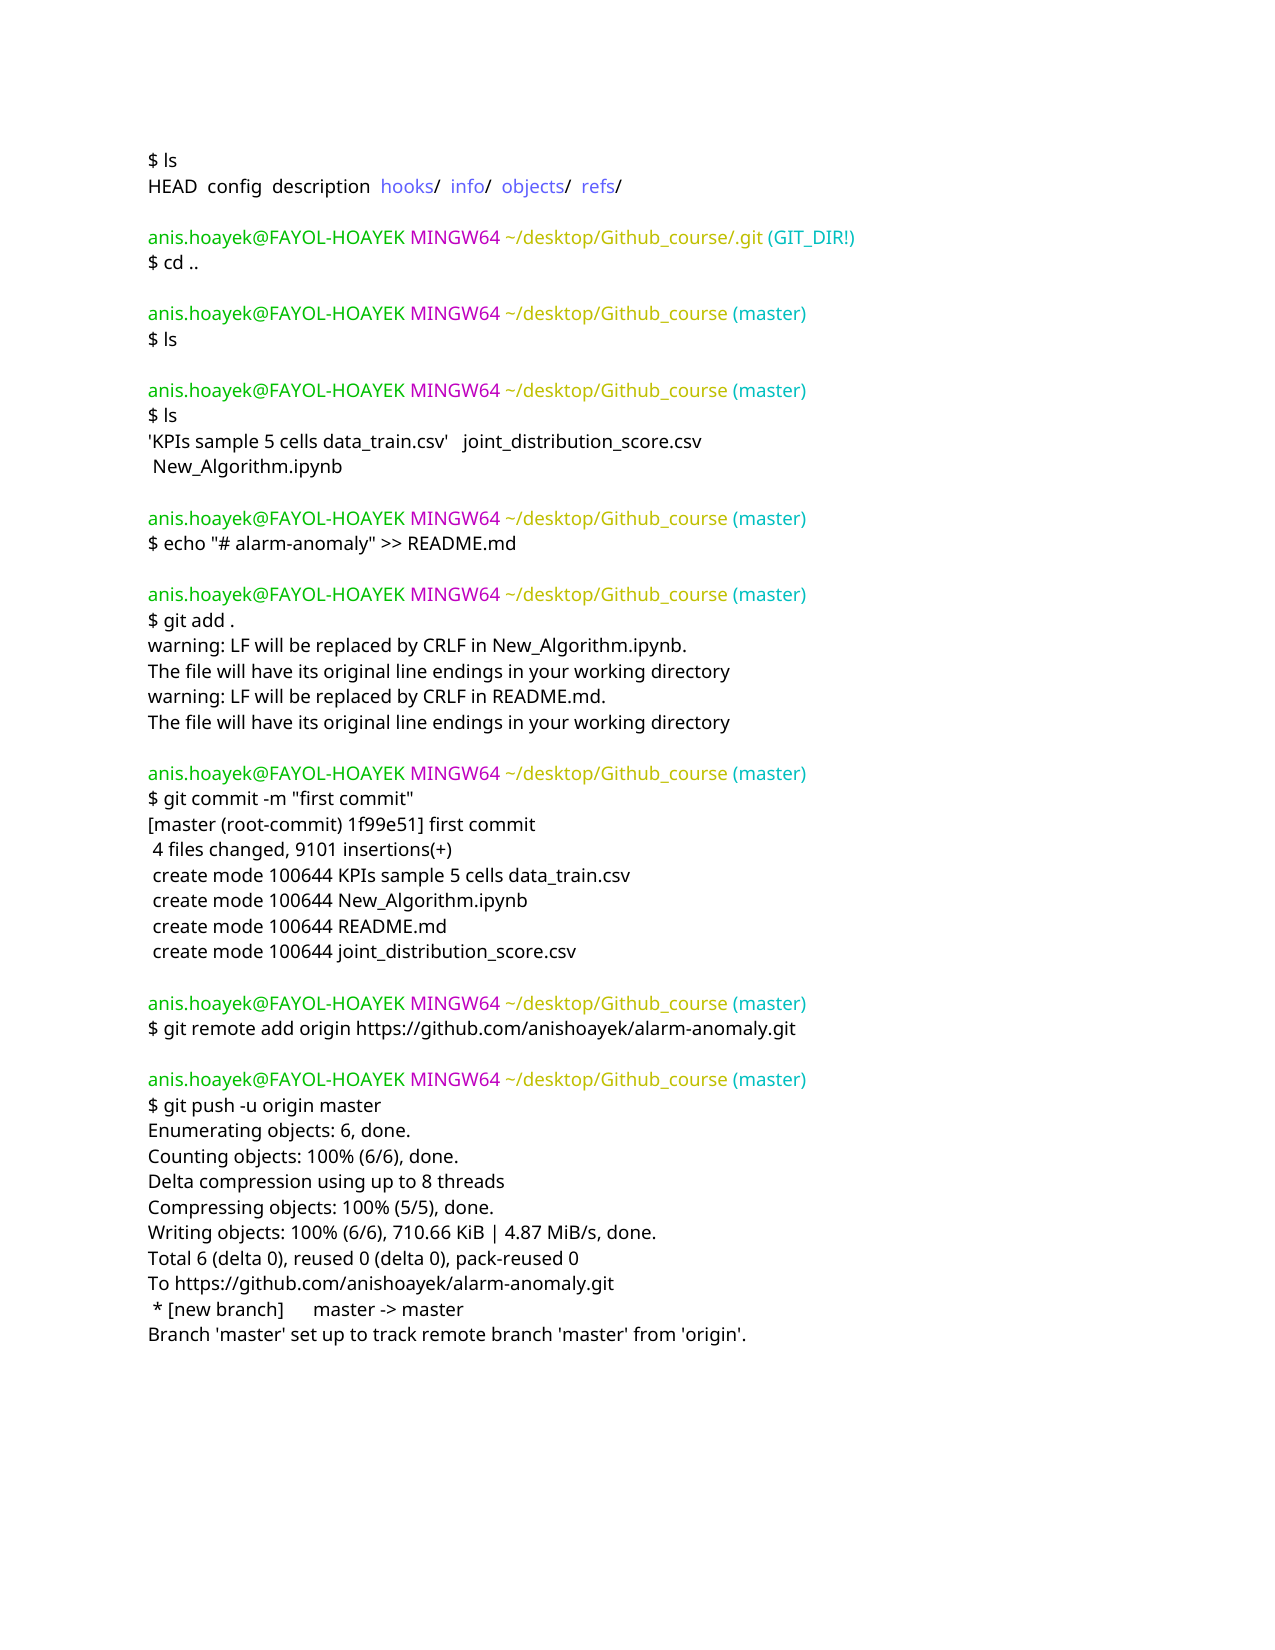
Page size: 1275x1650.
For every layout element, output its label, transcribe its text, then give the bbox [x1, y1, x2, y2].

text Branch 'master' set up to track remote branch 'master' from 'origin'. [148, 1322, 1127, 1347]
text $ ls [148, 326, 1127, 352]
text $ git add . [148, 607, 1127, 632]
text 'KPIs sample 5 cells data_train.csv' joint_distribution_score.csv [148, 428, 1127, 454]
text To https://github.com/anishoayek/alarm-anomaly.git [148, 1271, 1127, 1296]
text $ ls [148, 148, 1127, 173]
text The file will have its original line endings in your working directory [148, 709, 1127, 734]
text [148, 301, 1127, 326]
text Writing objects: 100% (6/6), 710.66 KiB | 4.87 MiB/s, done. [148, 1219, 1127, 1245]
text Counting objects: 100% (6/6), done. [148, 1143, 1127, 1168]
text anis.hoayek@FAYOL-HOAYEK MINGW64 ~/desktop/Github_course (master) [148, 760, 1127, 786]
text create mode 100644 KPIs sample 5 cells data_train.csv [148, 862, 1127, 888]
text warning: LF will be replaced by CRLF in New_Algorithm.ipynb. [148, 632, 1127, 658]
text 4 files changed, 9101 insertions(+) [148, 837, 1127, 862]
text $ git remote add origin https://github.com/anishoayek/alarm-anomaly.git [148, 1015, 1127, 1041]
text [148, 224, 1127, 250]
text $ cd .. [148, 250, 1127, 275]
text anis.hoayek@FAYOL-HOAYEK MINGW64 ~/desktop/Github_course (master) [148, 1066, 1127, 1092]
text $ echo "# alarm-anomaly" >> README.md [148, 530, 1127, 556]
text anis.hoayek@FAYOL-HOAYEK MINGW64 ~/desktop/Github_course (master) [148, 377, 1127, 403]
text The file will have its original line endings in your working directory [148, 658, 1127, 683]
text New_Algorithm.ipynb [148, 454, 1127, 479]
text Delta compression using up to 8 threads [148, 1168, 1127, 1194]
text * [new branch] master -> master [148, 1296, 1127, 1322]
text anis.hoayek@FAYOL-HOAYEK MINGW64 ~/desktop/Github_course (master) [148, 990, 1127, 1015]
text create mode 100644 New_Algorithm.ipynb [148, 888, 1127, 913]
text anis.hoayek@FAYOL-HOAYEK MINGW64 ~/desktop/Github_course (master) [148, 581, 1127, 607]
text create mode 100644 README.md [148, 913, 1127, 939]
text [master (root-commit) 1f99e51] first commit [148, 811, 1127, 837]
text $ git push -u origin master [148, 1092, 1127, 1117]
text Enumerating objects: 6, done. [148, 1117, 1127, 1143]
text HEAD config description hooks/ info/ objects/ refs/ [148, 173, 1127, 199]
text $ git commit -m "first commit" [148, 786, 1127, 811]
text $ ls [148, 403, 1127, 428]
text warning: LF will be replaced by CRLF in README.md. [148, 683, 1127, 709]
text create mode 100644 joint_distribution_score.csv [148, 939, 1127, 964]
text Compressing objects: 100% (5/5), done. [148, 1194, 1127, 1219]
text Total 6 (delta 0), reused 0 (delta 0), pack-reused 0 [148, 1245, 1127, 1271]
text anis.hoayek@FAYOL-HOAYEK MINGW64 ~/desktop/Github_course (master) [148, 505, 1127, 530]
